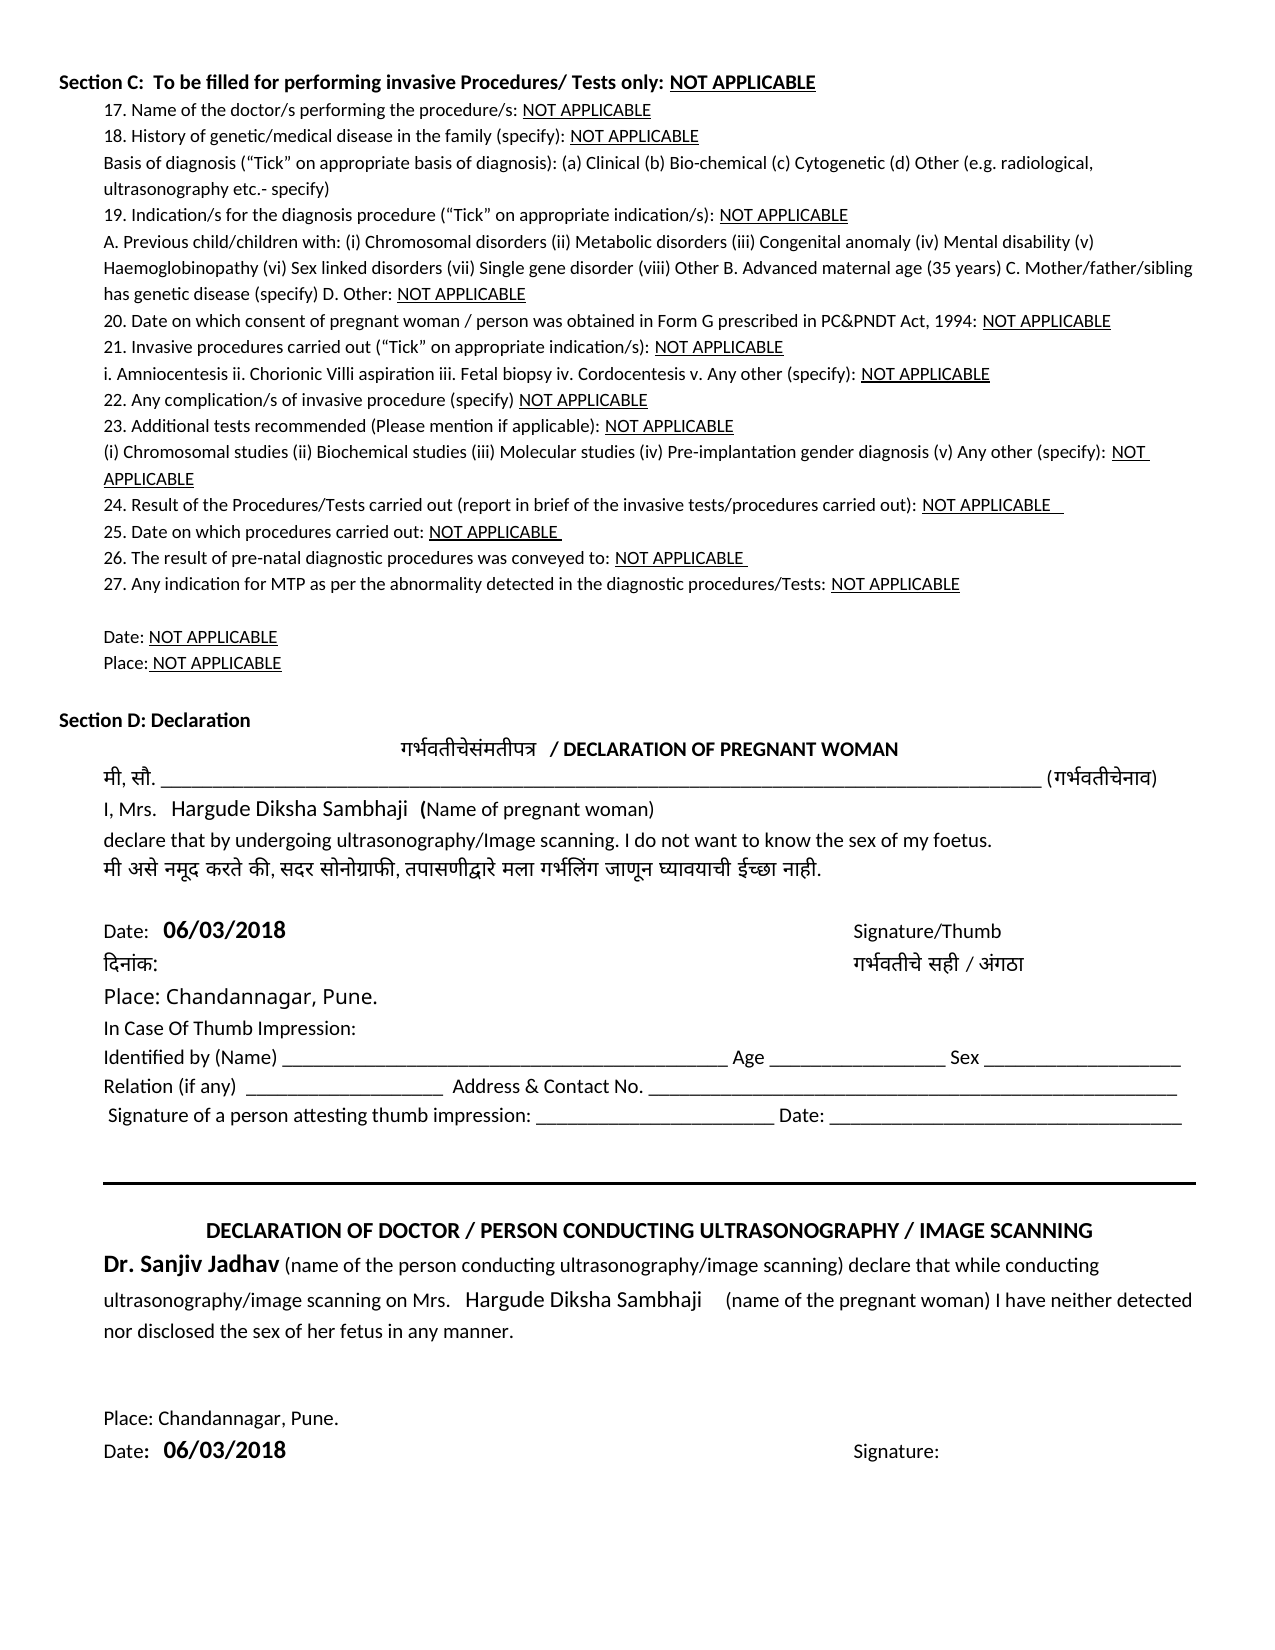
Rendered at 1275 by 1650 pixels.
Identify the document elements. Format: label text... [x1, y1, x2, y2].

text Date: Signature: [103, 1434, 1196, 1464]
text 26. The result of pre-natal diagnostic procedures was conveyed to: NOT APPLICABLE [103, 546, 1196, 569]
text Date: NOT APPLICABLE [103, 625, 1196, 648]
text Identified by (Name) ___________________________________________ Age _________________ Sex ___________________ [103, 1044, 1196, 1069]
text declare that by undergoing ultrasonography/Image scanning. I do not want to know the sex of my foetus. [103, 827, 1196, 852]
text गर्भवतीचेसंमतीपत्र / DECLARATION OF PREGNANT WOMAN [103, 736, 1196, 762]
text Signature of a person attesting thumb impression: _______________________ Date: __________________________________ [103, 1102, 1196, 1182]
text 18. History of genetic/medical disease in the family (specify): NOT APPLICABLE [103, 124, 1196, 147]
text 17. Name of the doctor/s performing the procedure/s: NOT APPLICABLE [103, 98, 1196, 121]
text 21. Invasive procedures carried out (“Tick” on appropriate indication/s): NOT APPLICABLE [103, 335, 1196, 358]
text 23. Additional tests recommended (Please mention if applicable): NOT APPLICABLE [103, 414, 1196, 437]
text DECLARATION OF DOCTOR / PERSON CONDUCTING ULTRASONOGRAPHY / IMAGE SCANNING [103, 1216, 1196, 1244]
text Date: Signature/Thumb [103, 914, 1196, 945]
text 27. Any indication for MTP as per the abnormality detected in the diagnostic procedures/Tests: NOT APPLICABLE [103, 572, 1196, 595]
text i. Amniocentesis ii. Chorionic Villi aspiration iii. Fetal biopsy iv. Cordocentesis v. Any other (specify): NOT APPLICABLE [103, 362, 1196, 384]
text Section C: To be filled for performing invasive Procedures/ Tests only: NOT APPLICABLE [0, 69, 1275, 94]
text 25. Date on which procedures carried out: NOT APPLICABLE [103, 520, 1196, 543]
text Place: Chandannagar, Pune. [103, 982, 1196, 1011]
text दिनांक: गर्भवतीचे सही / अंगठा [103, 949, 1196, 978]
text Place: Chandannagar, Pune. [103, 1405, 1196, 1430]
text Place: NOT APPLICABLE [103, 652, 1196, 674]
text Dr. Sanjiv Jadhav (name of the person conducting ultrasonography/image scanning) declare that while conducting ultrasonography/image scanning on Mrs. (name of the pregnant woman) I have neither detected nor disclosed the sex of her fetus in any manner. [103, 1248, 1196, 1343]
text I, Mrs. (Name of pregnant woman) [103, 794, 1196, 823]
text Relation (if any) ___________________ Address & Contact No. ___________________________________________________ [103, 1073, 1196, 1098]
text मी असे नमूद करते की, सदर सोनोग्राफी, तपासणीद्वारे मला गर्भलिंग जाणून घ्यावयाची ईच्छा नाही. [103, 856, 1196, 882]
text Section D: Declaration [59, 707, 1196, 732]
text 20. Date on which consent of pregnant woman / person was obtained in Form G prescribed in PC&PNDT Act, 1994: NOT APPLICABLE [103, 309, 1196, 332]
text A. Previous child/children with: (i) Chromosomal disorders (ii) Metabolic disorders (iii) Congenital anomaly (iv) Mental disability (v) Haemoglobinopathy (vi) Sex linked disorders (vii) Single gene disorder (viii) Other B. Advanced maternal age (35 years) C. Mother/father/sibling has genetic disease (specify) D. Other: NOT APPLICABLE [103, 230, 1196, 306]
text 24. Result of the Procedures/Tests carried out (report in brief of the invasive tests/procedures carried out): NOT APPLICABLE [103, 493, 1196, 516]
text 19. Indication/s for the diagnosis procedure (“Tick” on appropriate indication/s): NOT APPLICABLE [103, 203, 1196, 226]
text 22. Any complication/s of invasive procedure (specify) NOT APPLICABLE [103, 388, 1196, 411]
text (i) Chromosomal studies (ii) Biochemical studies (iii) Molecular studies (iv) Pre-implantation gender diagnosis (v) Any other (specify): NOT APPLICABLE [103, 441, 1196, 490]
text In Case Of Thumb Impression: [103, 1015, 1196, 1040]
text Basis of diagnosis (“Tick” on appropriate basis of diagnosis): (a) Clinical (b) Bio-chemical (c) Cytogenetic (d) Other (e.g. radiological, ultrasonography etc.- specify) [103, 151, 1196, 200]
text मी, सौ. _____________________________________________________________________________________ (गर्भवतीचेनाव) [103, 765, 1196, 791]
